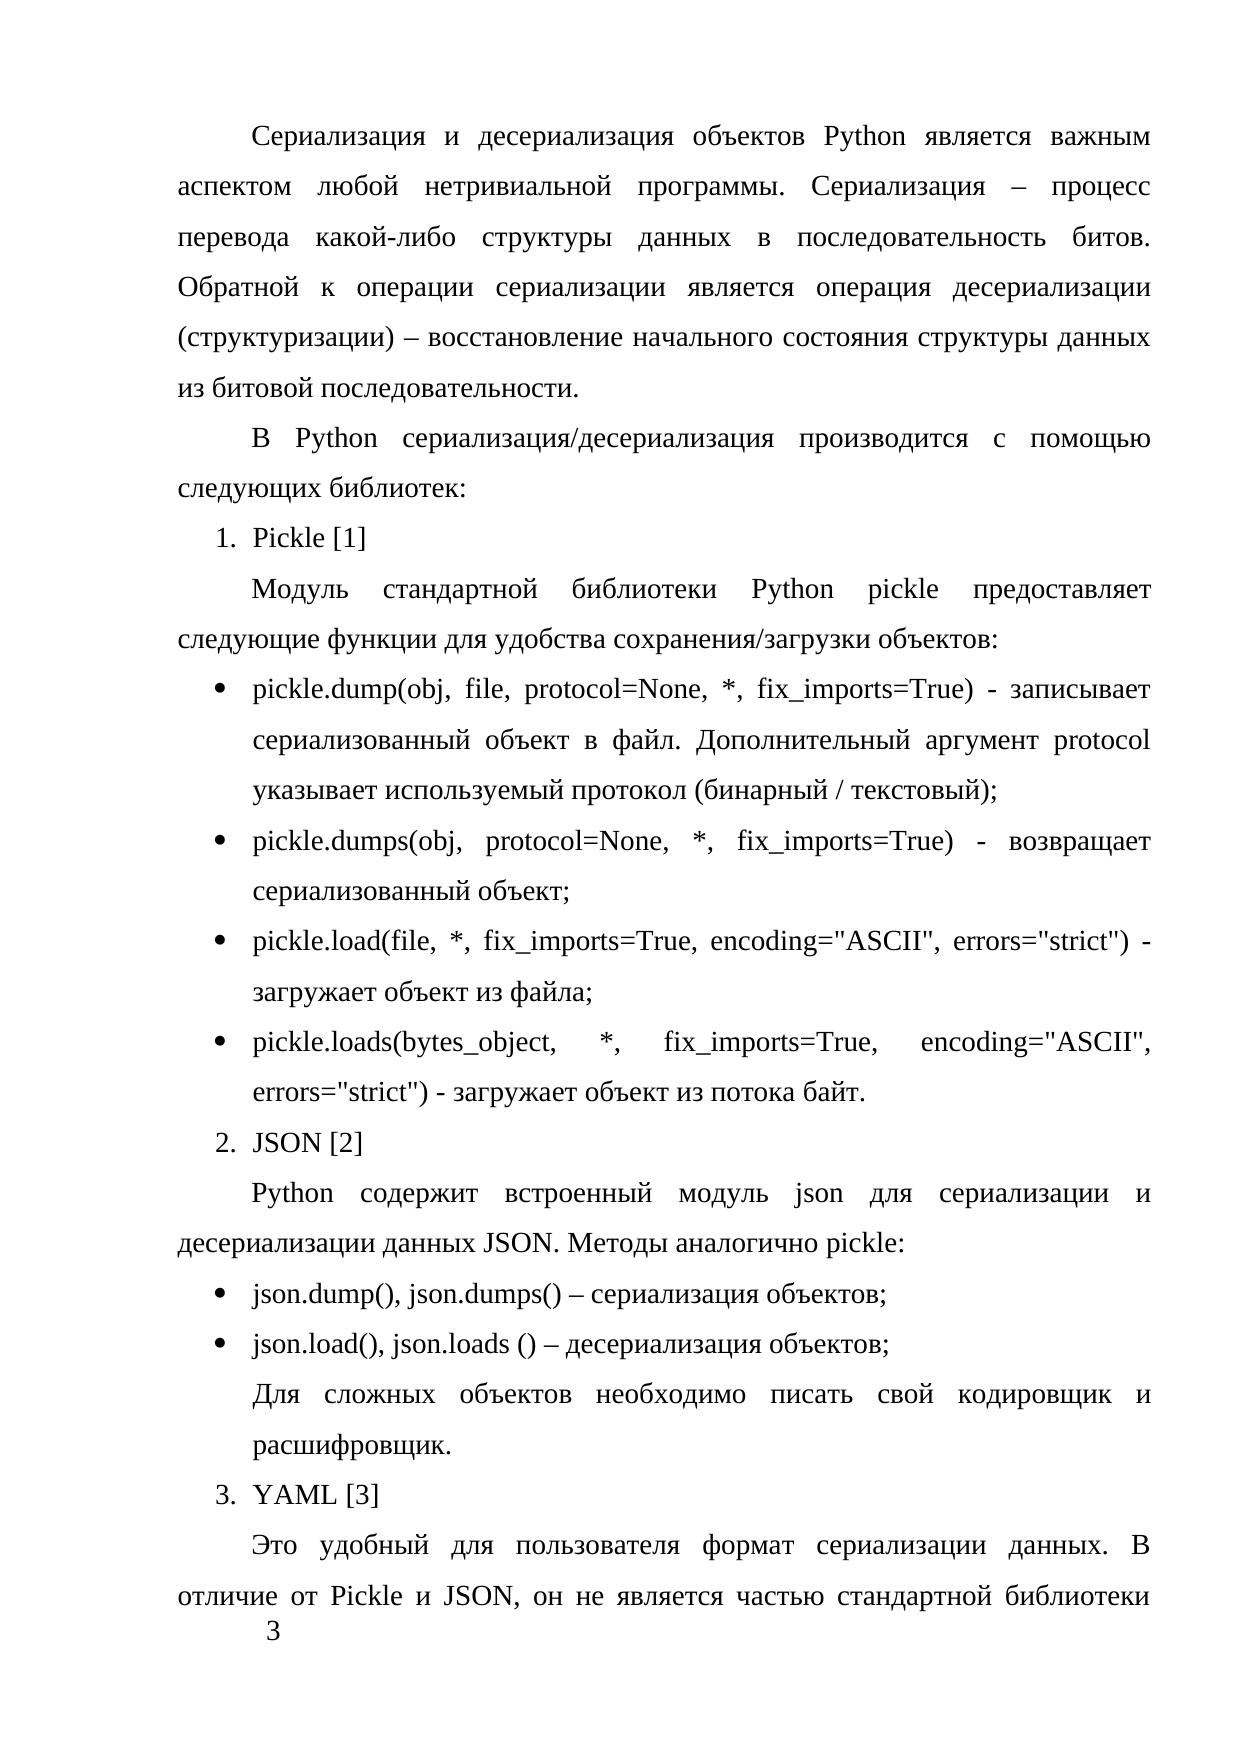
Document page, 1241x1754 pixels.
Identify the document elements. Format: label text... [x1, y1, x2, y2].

text Сериализация и десериализация объектов Python является важным аспектом любой нетривиальной программы. Сериализация – процесс перевода какой-либо структуры данных в последовательность битов. Обратной к операции сериализации является операция десериализации (структуризации) – восстановление начального состояния структуры данных из битовой последовательности. [177, 118, 1152, 403]
list json.load(), json.loads () – десериализация объектов; [215, 1326, 1152, 1360]
list JSON [2] [215, 1125, 1152, 1158]
list Pickle [1] [215, 521, 1152, 554]
list pickle.load(file, *, fix_imports=True, encoding="ASCII", errors="strict") - загружает объект из файла; [215, 923, 1152, 1007]
text В Python сериализация/десериализация производится с помощью следующих библиотек: [177, 420, 1152, 504]
list Для сложных объектов необходимо писать свой кодировщик и расшифровщик. [252, 1377, 1152, 1460]
text Модуль стандартной библиотеки Python pickle предоставляет следующие функции для удобства сохранения/загрузки объектов: [177, 571, 1152, 655]
list pickle.loads(bytes_object, *, fix_imports=True, encoding="ASCII", errors="strict") - загружает объект из потока байт. [215, 1024, 1152, 1108]
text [177, 1527, 1152, 1611]
list json.dump(), json.dumps() – сериализация объектов; [215, 1276, 1152, 1309]
list pickle.dumps(obj, protocol=None, *, fix_imports=True) - возвращает сериализованный объект; [215, 823, 1152, 907]
text Python содержит встроенный модуль json для сериализации и десериализации данных JSON. Методы аналогично pickle: [177, 1175, 1152, 1259]
list YAML [3] [215, 1477, 1152, 1511]
list pickle.dump(obj, file, protocol=None, *, fix_imports=True) - записывает сериализованный объект в файл. Дополнительный аргумент protocol указывает используемый протокол (бинарный / текстовый); [215, 672, 1152, 806]
